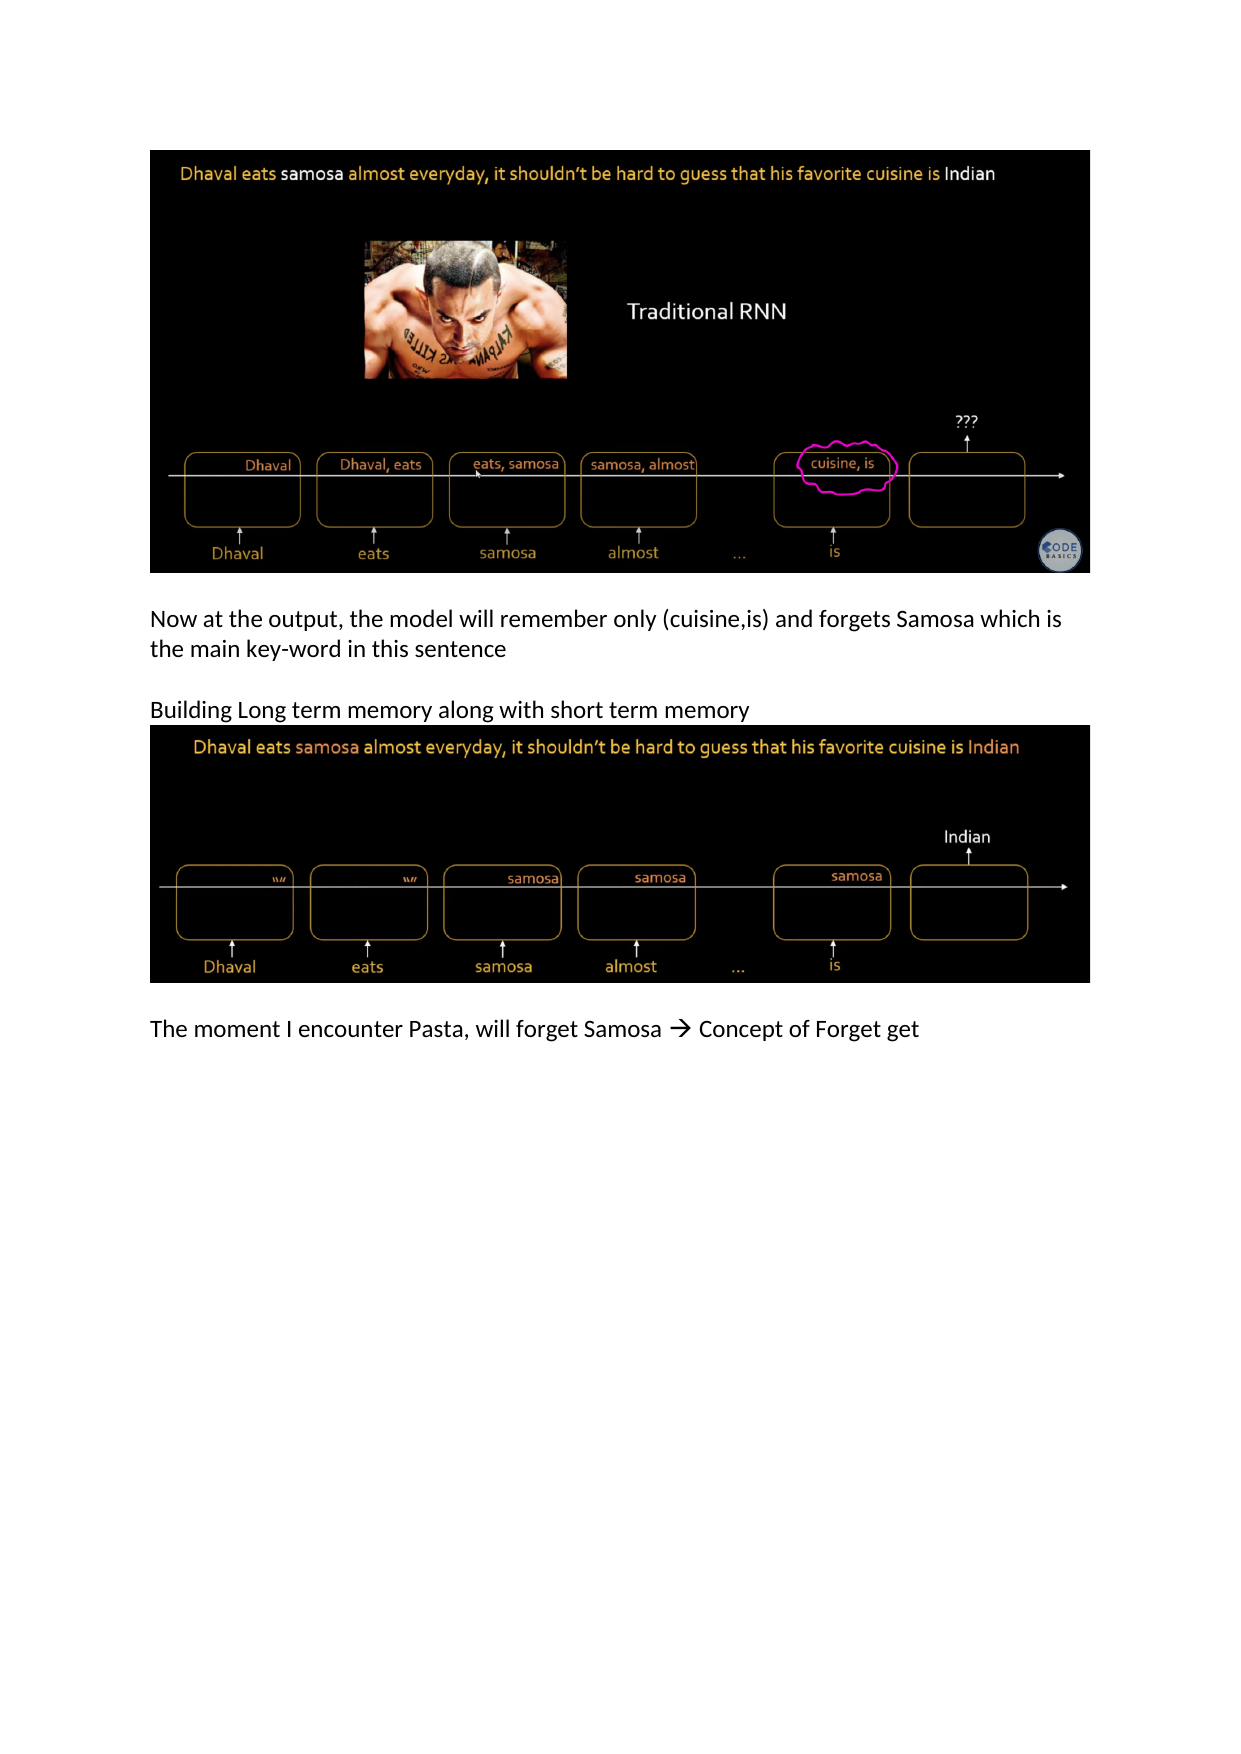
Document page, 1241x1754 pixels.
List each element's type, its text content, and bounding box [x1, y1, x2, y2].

text The moment I encounter Pasta, will forget Samosa Concept of Forget get [150, 1013, 1090, 1044]
picture [150, 150, 1091, 573]
picture [150, 725, 1091, 983]
text Building Long term memory along with short term memory [150, 695, 1090, 725]
text Now at the output, the model will remember only (cuisine,is) and forgets Samosa which is the main key-word in this sentence [150, 603, 1090, 664]
